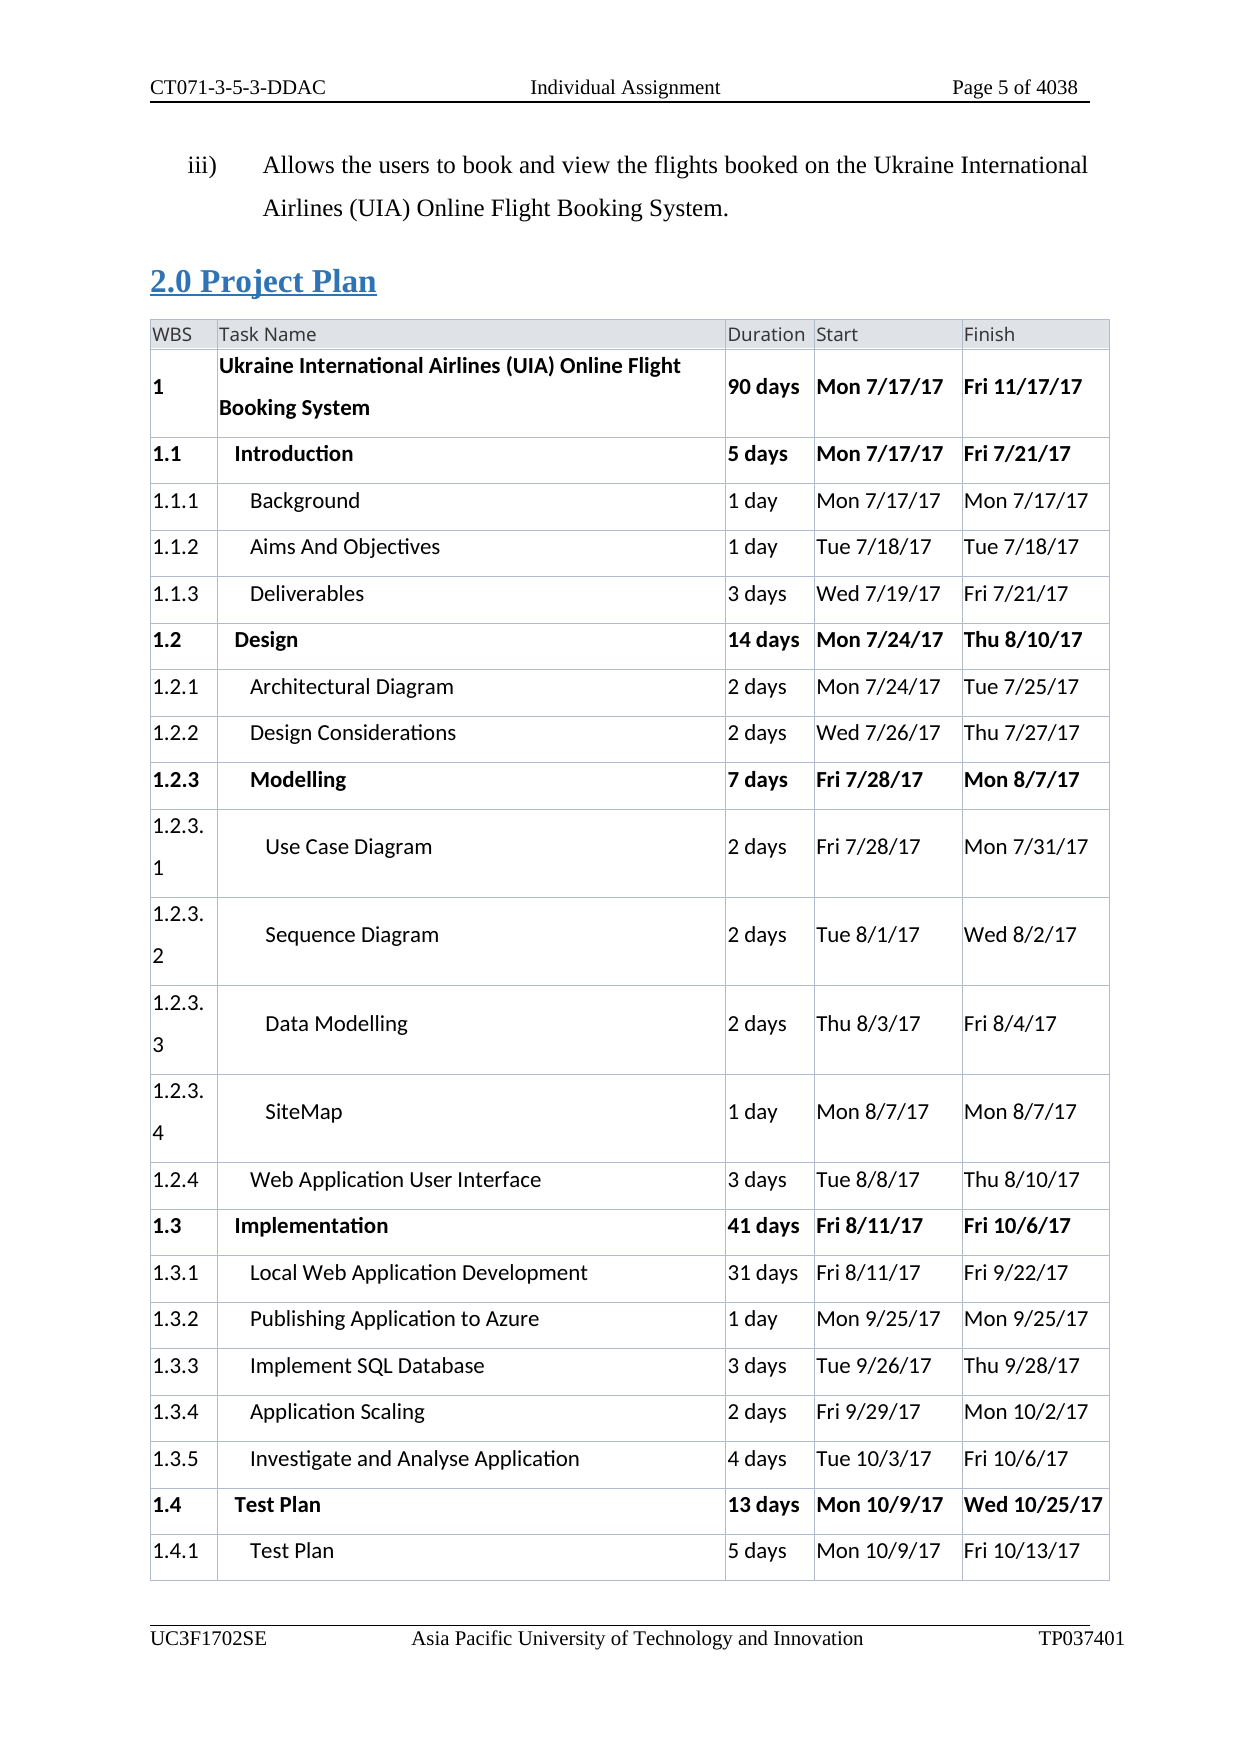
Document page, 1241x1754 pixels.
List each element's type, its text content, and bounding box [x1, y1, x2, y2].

table_cell 1.3.1 [151, 1256, 217, 1302]
table_cell Tue 7/18/17 [815, 531, 962, 576]
table_cell SiteMap [218, 1075, 725, 1162]
table_cell Local Web Application Development [218, 1256, 725, 1302]
table_cell 2 days [726, 1396, 814, 1441]
table_cell Tue 7/25/17 [963, 670, 1109, 716]
table_cell Mon 8/7/17 [963, 1075, 1109, 1162]
table_cell Mon 10/9/17 [815, 1535, 962, 1580]
table_cell Mon 8/7/17 [815, 1075, 962, 1162]
table_cell 5 days [726, 1535, 814, 1580]
table_cell Mon 7/24/17 [815, 624, 962, 669]
table_cell Thu 8/10/17 [963, 1163, 1109, 1209]
table_cell 3 days [726, 577, 814, 623]
table_cell 3 days [726, 1163, 814, 1209]
table_cell Mon 10/2/17 [963, 1396, 1109, 1441]
table_cell 1.3 [151, 1210, 217, 1255]
table_cell 1.1.3 [151, 577, 217, 623]
table_cell 2 days [726, 810, 814, 897]
table_cell Fri 10/13/17 [963, 1535, 1109, 1580]
table_cell Fri 10/6/17 [963, 1210, 1109, 1255]
table_cell Fri 8/11/17 [815, 1210, 962, 1255]
table_cell Ukraine International Airlines (UIA) Online Flight Booking System [218, 350, 725, 437]
table_cell 4 days [726, 1442, 814, 1487]
table_cell 1 day [726, 1303, 814, 1348]
table_cell Fri 7/28/17 [815, 763, 962, 808]
table_cell Fri 9/22/17 [963, 1256, 1109, 1302]
table_cell 1 day [726, 484, 814, 530]
table_cell 7 days [726, 763, 814, 808]
table_cell 2 days [726, 986, 814, 1074]
table_cell Thu 9/28/17 [963, 1349, 1109, 1394]
table_cell 1.2 [151, 624, 217, 669]
table_cell Tue 9/26/17 [815, 1349, 962, 1394]
table_cell Thu 8/10/17 [963, 624, 1109, 669]
table_cell Modelling [218, 763, 725, 808]
table_cell 13 days [726, 1489, 814, 1534]
table_cell Mon 7/17/17 [815, 438, 962, 483]
table_cell Wed 7/26/17 [815, 717, 962, 762]
table_cell Fri 10/6/17 [963, 1442, 1109, 1487]
table_cell 1.2.3 [151, 763, 217, 808]
table_cell Tue 7/18/17 [963, 531, 1109, 576]
table_cell 1.2.1 [151, 670, 217, 716]
table_header Task Name [218, 320, 725, 348]
table_cell 2 days [726, 670, 814, 716]
table_cell Investigate and Analyse Application [218, 1442, 725, 1487]
table_cell Mon 7/31/17 [963, 810, 1109, 897]
table_cell Fri 7/28/17 [815, 810, 962, 897]
table_cell Sequence Diagram [218, 898, 725, 985]
table_cell Implementation [218, 1210, 725, 1255]
table_cell Wed 8/2/17 [963, 898, 1109, 985]
table_cell Fri 7/21/17 [963, 438, 1109, 483]
table_cell Fri 8/11/17 [815, 1256, 962, 1302]
table_cell Tue 8/1/17 [815, 898, 962, 985]
table_cell Mon 8/7/17 [963, 763, 1109, 808]
table_cell Test Plan [218, 1489, 725, 1534]
table_cell Architectural Diagram [218, 670, 725, 716]
table_cell 1.1.1 [151, 484, 217, 530]
table_cell Web Application User Interface [218, 1163, 725, 1209]
table_cell Mon 7/17/17 [815, 350, 962, 437]
table_cell 1.2.3.1 [151, 810, 217, 897]
table_cell 1.1.2 [151, 531, 217, 576]
list Allows the users to book and view the flights booked on the Ukraine International Airlines (UIA) Online Flight Booking System. [187, 150, 1090, 222]
table_cell 1.2.3.2 [151, 898, 217, 985]
table_cell Tue 10/3/17 [815, 1442, 962, 1487]
table_cell 1.1 [151, 438, 217, 483]
table_cell 3 days [726, 1349, 814, 1394]
table_cell Mon 7/17/17 [963, 484, 1109, 530]
table_cell Wed 7/19/17 [815, 577, 962, 623]
table_cell Implement SQL Database [218, 1349, 725, 1394]
table_header WBS [151, 320, 217, 348]
table_cell Thu 7/27/17 [963, 717, 1109, 762]
subtitle 2.0 Project Plan [150, 261, 1090, 299]
table_cell 2 days [726, 898, 814, 985]
table_cell Test Plan [218, 1535, 725, 1580]
table_header Start [815, 320, 962, 348]
table_cell 1.2.3.3 [151, 986, 217, 1074]
table_cell 1.2.4 [151, 1163, 217, 1209]
table_cell Fri 9/29/17 [815, 1396, 962, 1441]
table_cell Fri 11/17/17 [963, 350, 1109, 437]
table_cell 1.3.4 [151, 1396, 217, 1441]
table_cell 1.4 [151, 1489, 217, 1534]
table_cell 41 days [726, 1210, 814, 1255]
table_cell Mon 7/17/17 [815, 484, 962, 530]
table_cell Mon 9/25/17 [963, 1303, 1109, 1348]
table_cell 1.3.3 [151, 1349, 217, 1394]
table_cell Data Modelling [218, 986, 725, 1074]
table_cell Tue 8/8/17 [815, 1163, 962, 1209]
table_cell 1 day [726, 1075, 814, 1162]
table_cell Mon 9/25/17 [815, 1303, 962, 1348]
table_cell 2 days [726, 717, 814, 762]
table_cell Deliverables [218, 577, 725, 623]
table_cell Use Case Diagram [218, 810, 725, 897]
table_cell Thu 8/3/17 [815, 986, 962, 1074]
table_cell Mon 7/24/17 [815, 670, 962, 716]
table_cell 90 days [726, 350, 814, 437]
table_cell Background [218, 484, 725, 530]
table_cell Publishing Application to Azure [218, 1303, 725, 1348]
table_cell 14 days [726, 624, 814, 669]
table_cell Fri 7/21/17 [963, 577, 1109, 623]
table_cell 1.3.2 [151, 1303, 217, 1348]
table_cell Aims And Objectives [218, 531, 725, 576]
table_cell Fri 8/4/17 [963, 986, 1109, 1074]
table_cell 1 day [726, 531, 814, 576]
table_cell 1.2.2 [151, 717, 217, 762]
table_cell 5 days [726, 438, 814, 483]
table_cell 1.2.3.4 [151, 1075, 217, 1162]
table_cell Wed 10/25/17 [963, 1489, 1109, 1534]
table_cell 1.3.5 [151, 1442, 217, 1487]
table_cell Mon 10/9/17 [815, 1489, 962, 1534]
table_cell 31 days [726, 1256, 814, 1302]
table_cell Application Scaling [218, 1396, 725, 1441]
table_cell Introduction [218, 438, 725, 483]
table_cell Design Considerations [218, 717, 725, 762]
table_cell Design [218, 624, 725, 669]
table_cell 1 [151, 350, 217, 437]
table_cell 1.4.1 [151, 1535, 217, 1580]
table_header Duration [726, 320, 814, 348]
table_header Finish [963, 320, 1109, 348]
